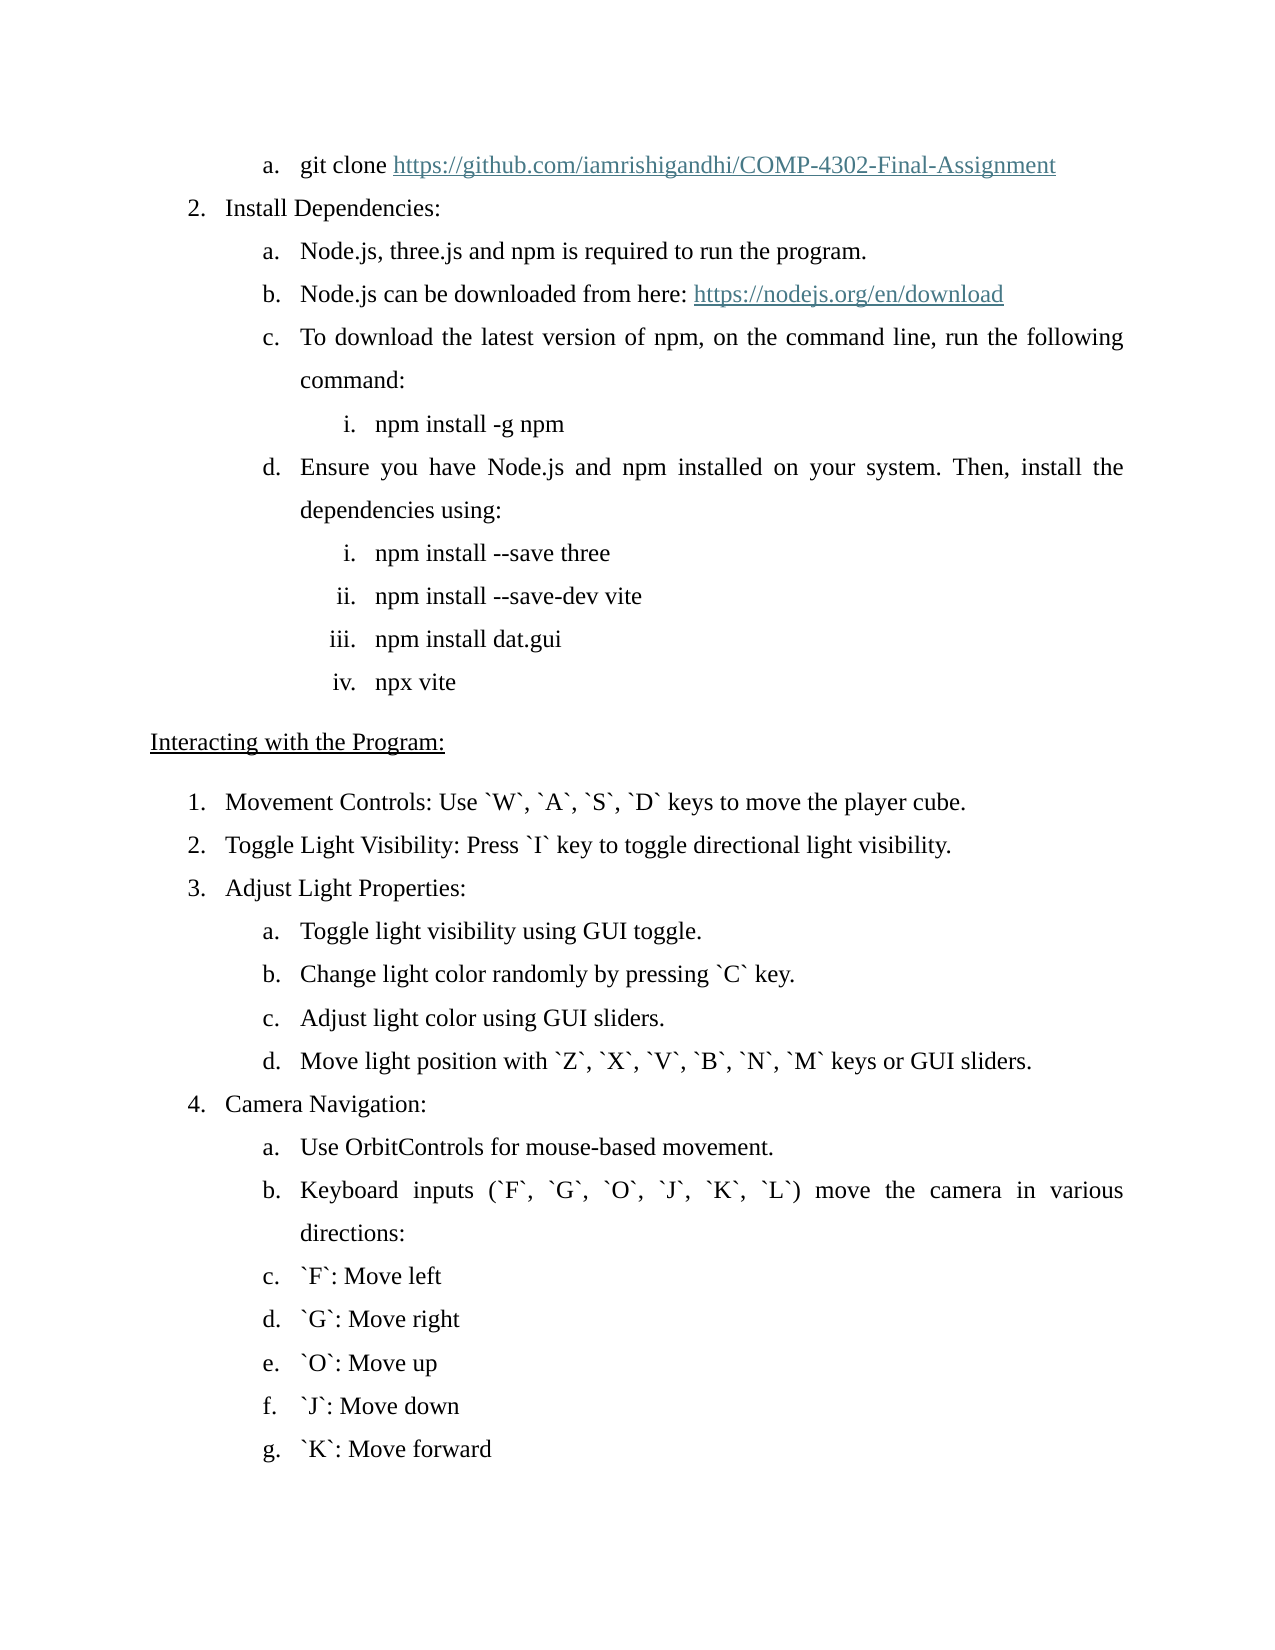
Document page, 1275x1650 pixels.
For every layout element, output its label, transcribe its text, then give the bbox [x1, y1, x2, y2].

list npm install dat.gui [356, 624, 1125, 653]
list Adjust light color using GUI sliders. [262, 1003, 1125, 1031]
list Toggle light visibility using GUI toggle. [262, 916, 1125, 945]
list Adjust Light Properties: [187, 873, 1125, 902]
list `G`: Move right [262, 1304, 1125, 1333]
list Keyboard inputs (`F`, `G`, `O`, `J`, `K`, `L`) move the camera in various directions: [262, 1175, 1125, 1247]
list npm install -g npm [356, 409, 1125, 437]
list npx vite [356, 667, 1125, 696]
list Node.js, three.js and npm is required to run the program. [262, 236, 1125, 265]
list npm install --save three [356, 538, 1125, 567]
list `F`: Move left [262, 1261, 1125, 1290]
list `O`: Move up [262, 1348, 1125, 1376]
list Ensure you have Node.js and npm installed on your system. Then, install the dependencies using: [262, 452, 1125, 524]
list Move light position with `Z`, `X`, `V`, `B`, `N`, `M` keys or GUI sliders. [262, 1046, 1125, 1074]
list git clone https://github.com/iamrishigandhi/COMP-4302-Final-Assignment [262, 150, 1125, 179]
list Use OrbitControls for mouse-based movement. [262, 1132, 1125, 1161]
list `J`: Move down [262, 1391, 1125, 1419]
list To download the latest version of npm, on the command line, run the following command: [262, 322, 1125, 394]
list Node.js can be downloaded from here: https://nodejs.org/en/download [262, 279, 1125, 308]
text Interacting with the Program: [150, 727, 1125, 756]
list Install Dependencies: [187, 193, 1125, 222]
list Movement Controls: Use `W`, `A`, `S`, `D` keys to move the player cube. [187, 787, 1125, 816]
list `K`: Move forward [262, 1434, 1125, 1463]
list npm install --save-dev vite [356, 581, 1125, 610]
list Toggle Light Visibility: Press `I` key to toggle directional light visibility. [187, 830, 1125, 859]
list Camera Navigation: [187, 1089, 1125, 1118]
list Change light color randomly by pressing `C` key. [262, 959, 1125, 988]
